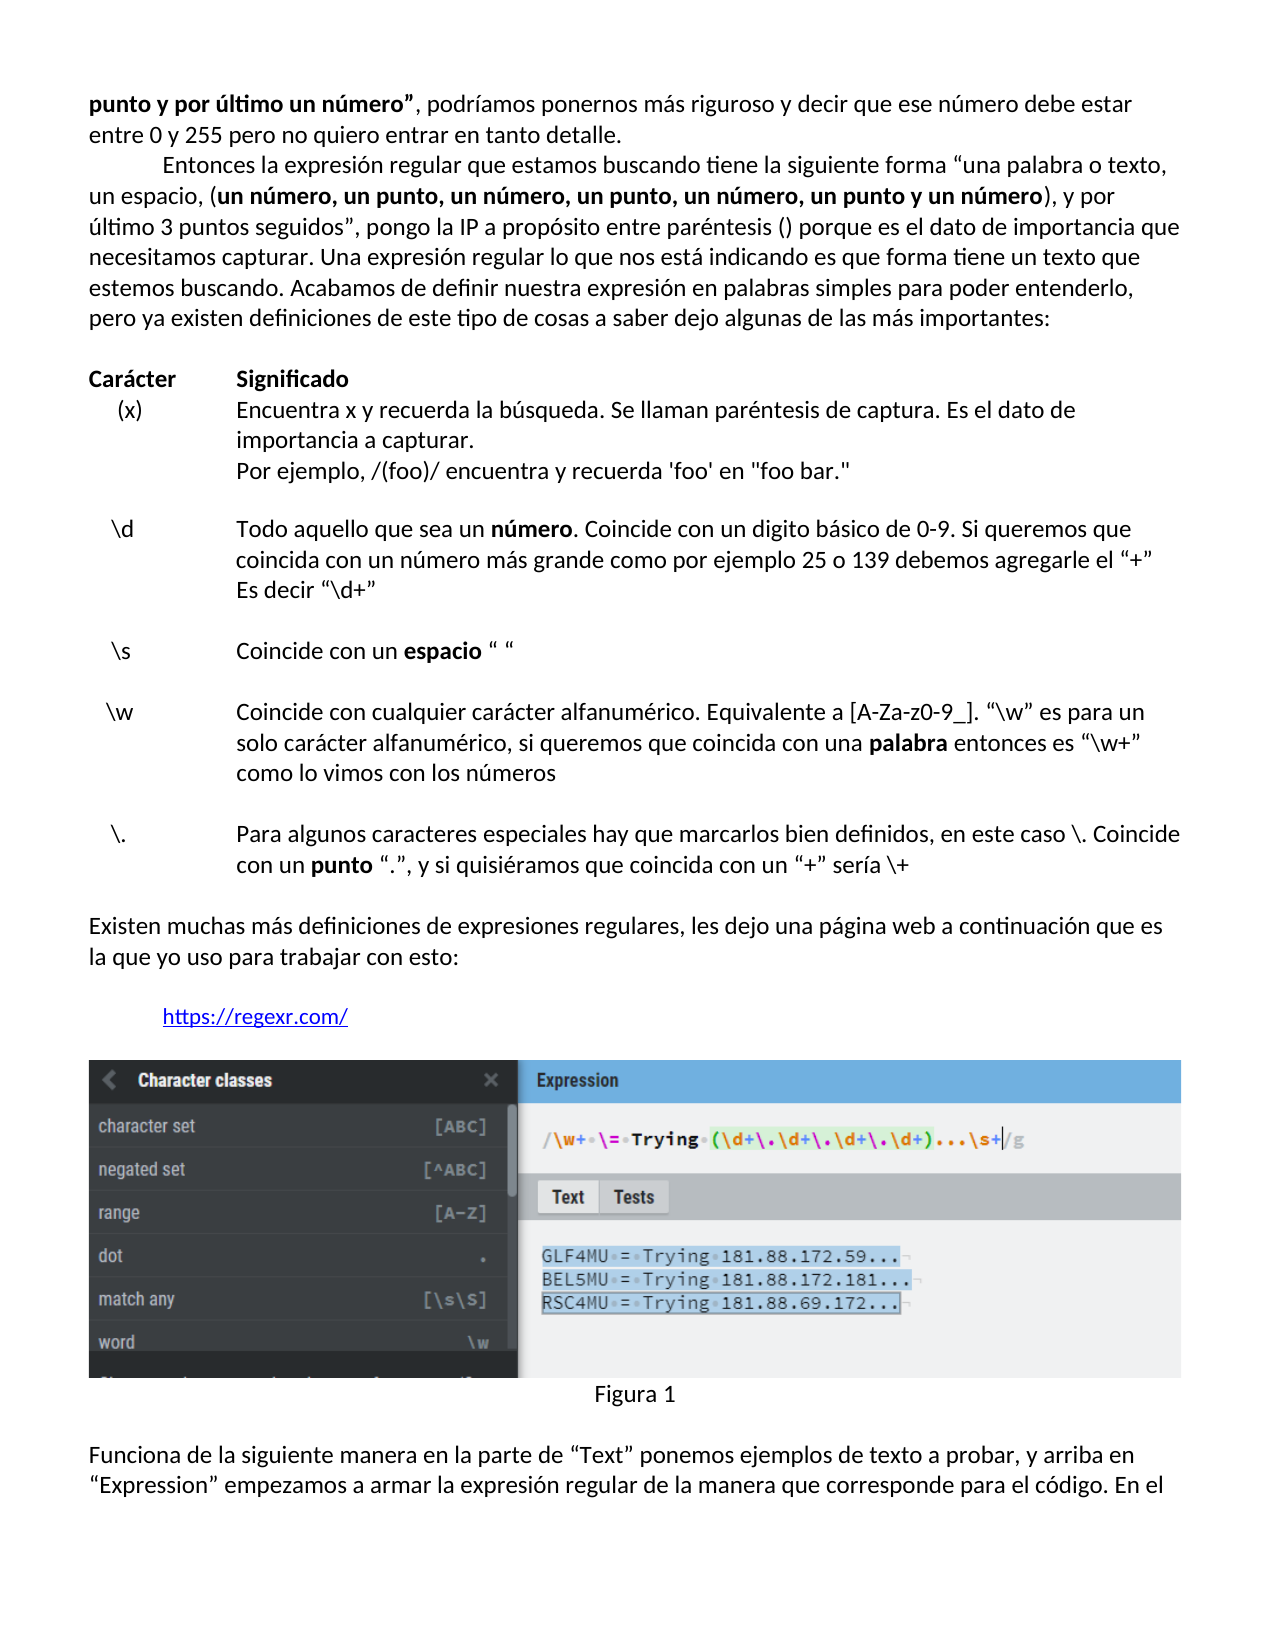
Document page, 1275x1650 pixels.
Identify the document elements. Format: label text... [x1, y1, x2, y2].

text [89, 89, 1181, 150]
text \d Todo aquello que sea un número. Coincide con un digito básico de 0-9. Si queremos que coincida con un número más grande como por ejemplo 25 o 139 debemos agregarle el “+” [89, 513, 1181, 574]
text \. Para algunos caracteres especiales hay que marcarlos bien definidos, en este caso \. Coincide con un punto “.”, y si quisiéramos que coincida con un “+” sería \+ [111, 819, 1181, 880]
text Es decir “\d+” [89, 574, 1181, 605]
text (x) Encuentra x y recuerda la búsqueda. Se llaman paréntesis de captura. Es el dato de importancia a capturar. [117, 394, 1181, 455]
text Existen muchas más definiciones de expresiones regulares, les dejo una página web a continuación que es la que yo uso para trabajar con esto: [89, 910, 1181, 971]
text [89, 1439, 1181, 1500]
text Por ejemplo, /(foo)/ encuentra y recuerda 'foo' en "foo bar." [162, 455, 1181, 485]
picture [88, 1060, 1182, 1378]
text \w Coincide con cualquier carácter alfanumérico. Equivalente a [A-Za-z0-9_]. “\w” es para un solo carácter alfanumérico, si queremos que coincida con una palabra entonces es “\w+” como lo vimos con los números [106, 697, 1181, 788]
text Carácter Significado [89, 363, 1181, 394]
text Figura 1 [89, 1378, 1181, 1408]
text \s Coincide con un espacio “ “ [89, 636, 1181, 666]
text https://regexr.com/ [89, 1002, 1181, 1030]
text Entonces la expresión regular que estamos buscando tiene la siguiente forma “una palabra o texto, un espacio, (un número, un punto, un número, un punto, un número, un punto y un número), y por último 3 puntos seguidos”, pongo la IP a propósito entre paréntesis () porque es el dato de importancia que necesitamos capturar. Una expresión regular lo que nos está indicando es que forma tiene un texto que estemos buscando. Acabamos de definir nuestra expresión en palabras simples para poder entenderlo, pero ya existen definiciones de este tipo de cosas a saber dejo algunas de las más importantes: [89, 150, 1181, 333]
